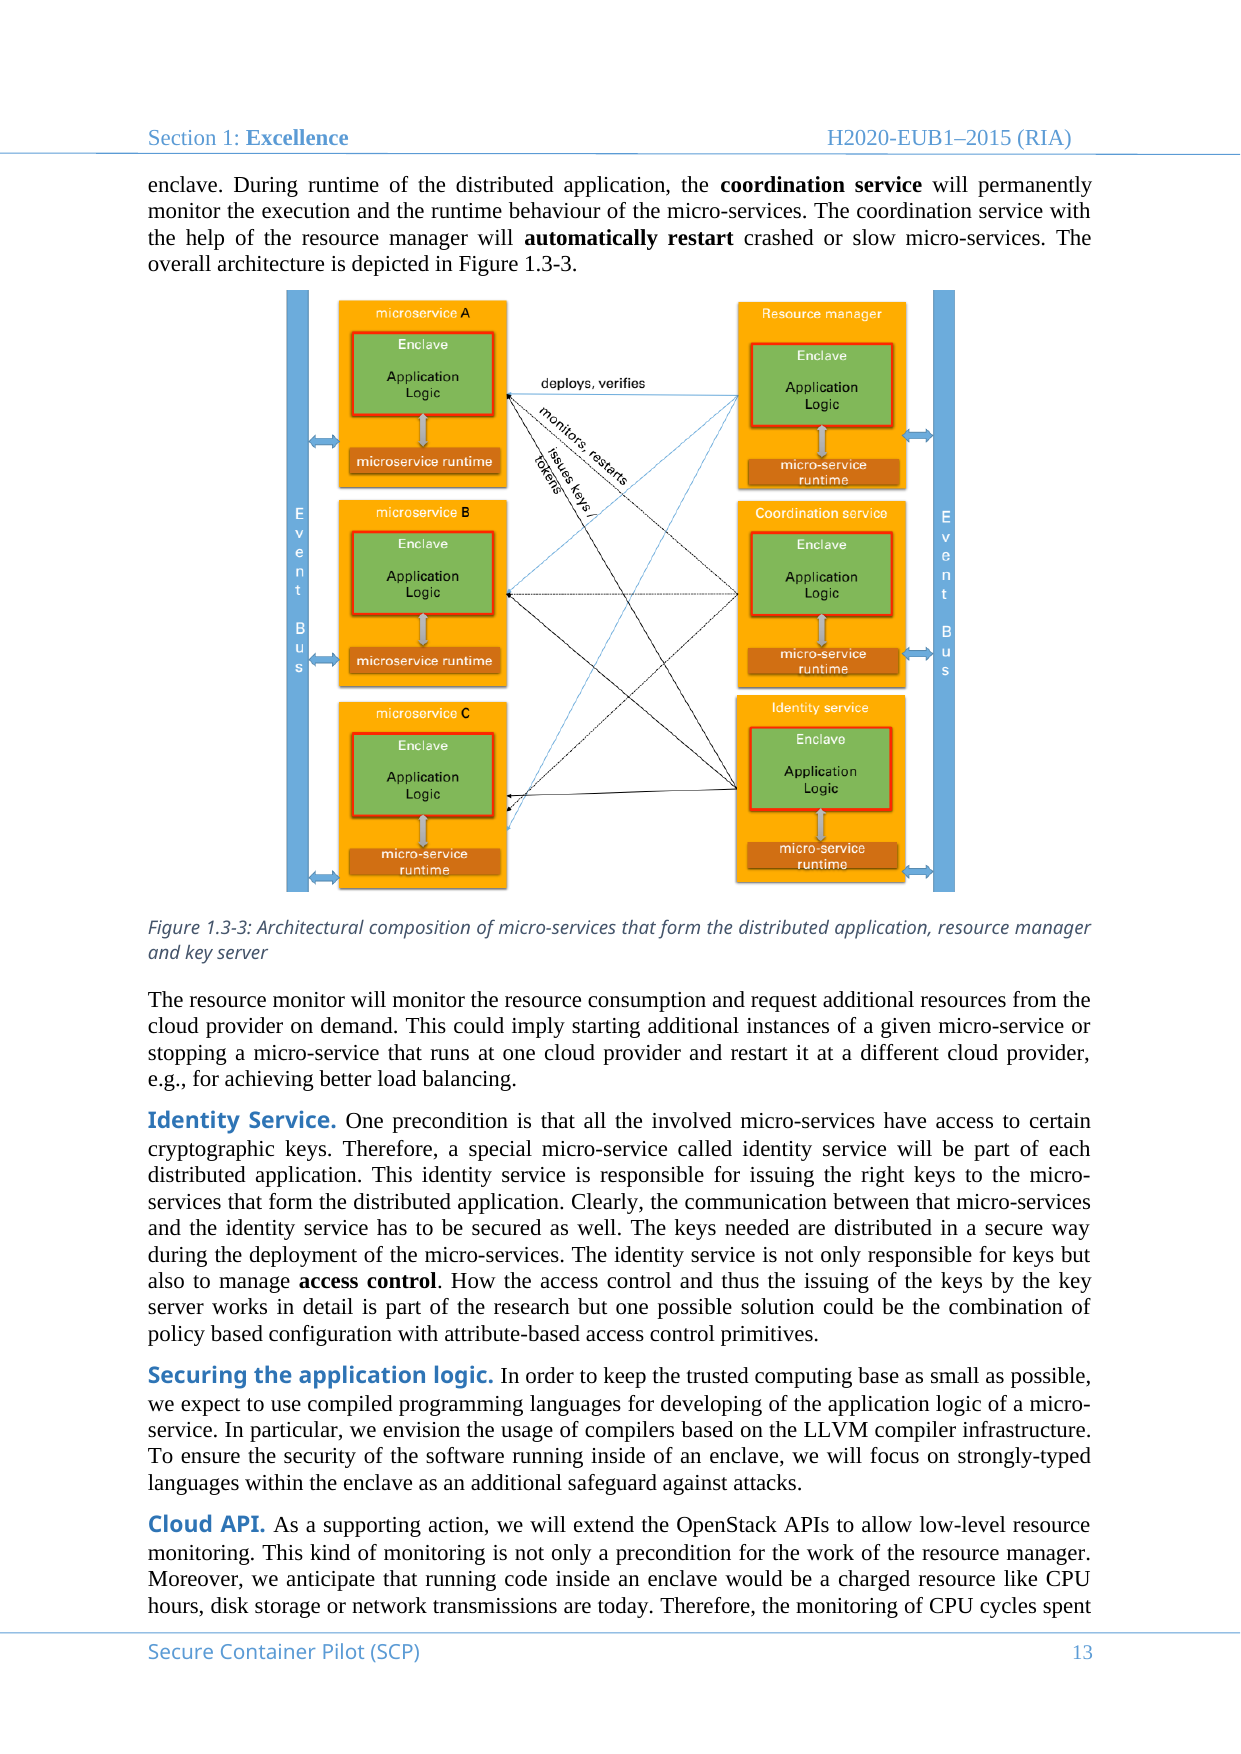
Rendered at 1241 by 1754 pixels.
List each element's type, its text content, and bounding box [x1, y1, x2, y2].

text Identity Service. One precondition is that all the involved micro-services have access to certain cryptographic keys. Therefore, a special micro-service called identity service will be part of each distributed application. This identity service is responsible for issuing the right keys to the micro-services that form the distributed application. Clearly, the communication between that micro-services and the identity service has to be secured as well. The keys needed are distributed in a secure way during the deployment of the micro-services. The identity service is not only responsible for keys but also to manage access control. How the access control and thus the issuing of the keys by the key server works in detail is part of the research but one possible solution could be the combination of policy based configuration with attribute-based access control primitives. [148, 1104, 1093, 1346]
text The resource monitor will monitor the resource consumption and request additional resources from the cloud provider on demand. This could imply starting additional instances of a given micro-service or stopping a micro-service that runs at one cloud provider and restart it at a different cloud provider, e.g., for achieving better load balancing. [148, 986, 1093, 1091]
text Figure 1.3-3: Architectural composition of micro-services that form the distributed application, resource manager and key server [148, 914, 1093, 965]
text Securing the application logic. In order to keep the trusted computing base as small as possible, we expect to use compiled programming languages for developing of the application logic of a micro-service. In particular, we envision the usage of compilers based on the LLVM compiler infrastructure. To ensure the security of the software running inside of an enclave, we will focus on strongly-typed languages within the enclave as an additional safeguard against attacks. [148, 1358, 1093, 1495]
